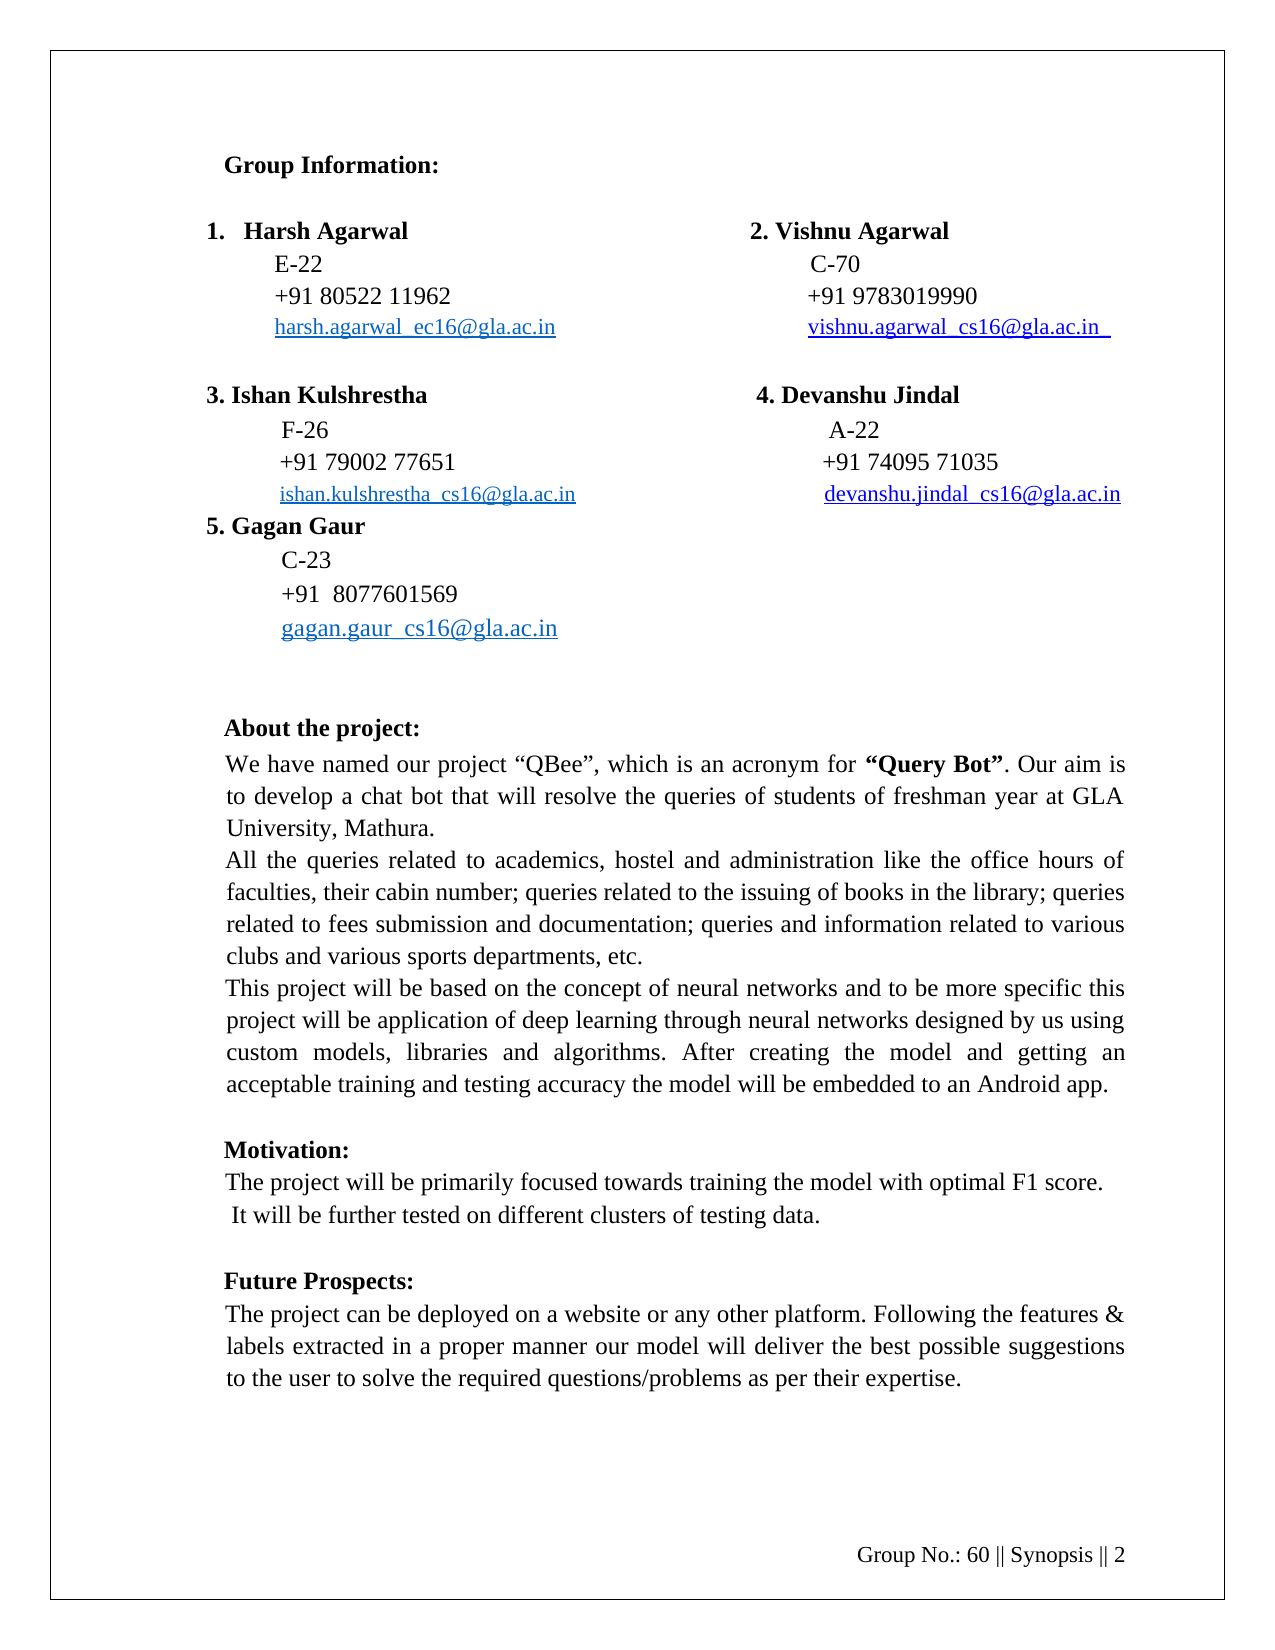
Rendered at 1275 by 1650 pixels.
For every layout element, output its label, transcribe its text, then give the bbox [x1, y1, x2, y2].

text Group Information: [223, 151, 1127, 179]
text The project will be primarily focused towards training the model with optimal F1 score. [225, 1167, 1126, 1196]
text We have named our project “QBee”, which is an acronym for “Query Bot”. Our aim is to develop a chat bot that will resolve the queries of students of freshman year at GLA University, Mathura. [225, 749, 1126, 842]
text Motivation: [223, 1135, 1127, 1163]
text F-26 A-22 [150, 415, 1127, 444]
text The project can be deployed on a website or any other platform. Following the features & labels extracted in a proper manner our model will deliver the best possible suggestions to the user to solve the required questions/problems as per their expertise. [225, 1299, 1126, 1391]
text C-23 [150, 545, 1127, 574]
text All the queries related to academics, hostel and administration like the office hours of faculties, their cabin number; queries related to the issuing of books in the library; queries related to fees submission and documentation; queries and information related to various clubs and various sports departments, etc. [225, 846, 1126, 970]
text +91 8077601569 [150, 579, 1127, 608]
text +91 80522 11962 +91 9783019990 [150, 281, 1127, 310]
text 5. Gagan Gaur [150, 511, 1127, 540]
text 1. Harsh Agarwal 2. Vishnu Agarwal [150, 216, 1127, 244]
text 3. Ishan Kulshrestha 4. Devanshu Jindal [150, 381, 1127, 409]
text E-22 C-70 [150, 249, 1127, 277]
text harsh.agarwal_ec16@gla.ac.in vishnu.agarwal_cs16@gla.ac.in_ [150, 313, 1127, 340]
text ishan.kulshrestha_cs16@gla.ac.in devanshu.jindal_cs16@gla.ac.in [150, 480, 1127, 506]
text About the project: [223, 713, 1127, 742]
text This project will be based on the concept of neural networks and to be more specific this project will be application of deep learning through neural networks designed by us using custom models, libraries and algorithms. After creating the model and getting an acceptable training and testing accuracy the model will be embedded to an Android app. [225, 973, 1126, 1098]
text gagan.gaur_cs16@gla.ac.in [225, 613, 1127, 642]
text Future Prospects: [223, 1266, 1127, 1295]
text It will be further tested on different clusters of testing data. [225, 1200, 1127, 1228]
text +91 79002 77651 +91 74095 71035 [150, 447, 1127, 476]
